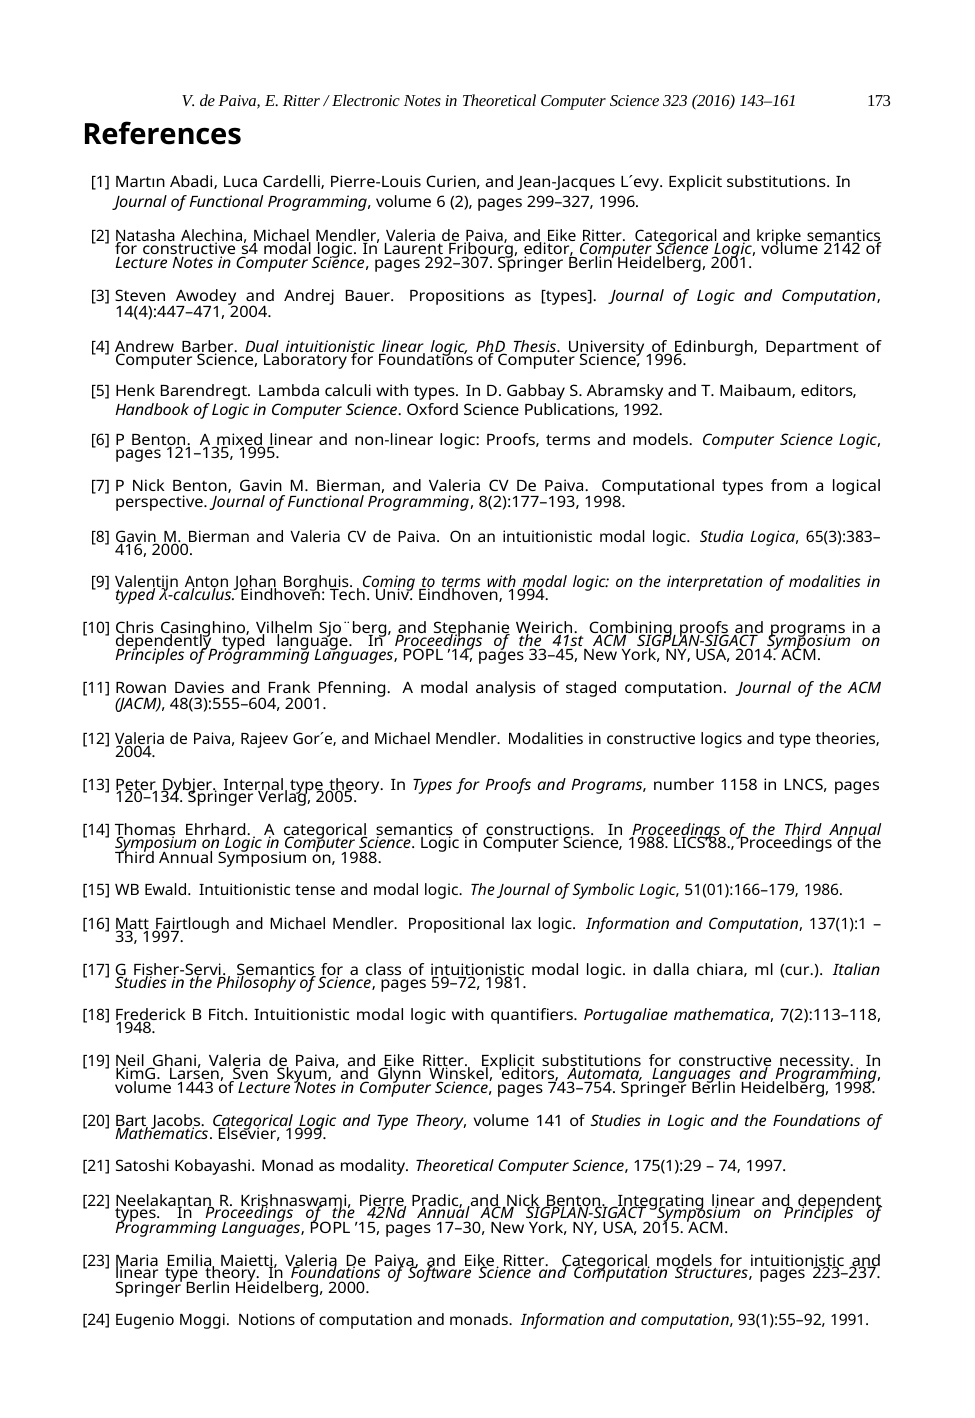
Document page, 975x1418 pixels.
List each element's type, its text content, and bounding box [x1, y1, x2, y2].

list G Fisher-Servi. Semantics for a class of intuitionistic modal logic. in dalla chiara, ml (cur.). Italian Studies in the Philosophy of Science, pages 59–72, 1981. [82, 964, 881, 993]
list Neil Ghani, Valeria de Paiva, and Eike Ritter. Explicit substitutions for constructive necessity. In KimG. Larsen, Sven Skyum, and Glynn Winskel, editors, Automata, Languages and Programming, volume 1443 of Lecture Notes in Computer Science, pages 743–754. Springer Berlin Heidelberg, 1998. [82, 1055, 881, 1098]
list Andrew Barber. Dual intuitionistic linear logic, PhD Thesis. University of Edinburgh, Department of Computer Science, Laboratory for Foundations of Computer Science, 1996. [91, 341, 881, 370]
list Natasha Alechina, Michael Mendler, Valeria de Paiva, and Eike Ritter. Categorical and kripke semantics for constructive s4 modal logic. In Laurent Fribourg, editor, Computer Science Logic, volume 2142 of Lecture Notes in Computer Science, pages 292–307. Springer Berlin Heidelberg, 2001. [91, 230, 881, 273]
list Matt Fairtlough and Michael Mendler. Propositional lax logic. Information and Computation, 137(1):1 – 33, 1997. [82, 918, 881, 947]
list Frederick B Fitch. Intuitionistic modal logic with quantifiers. Portugaliae mathematica, 7(2):113–118, 1948. [82, 1009, 881, 1038]
list WB Ewald. Intuitionistic tense and modal logic. The Journal of Symbolic Logic, 51(01):166–179, 1986. [82, 879, 910, 900]
list Neelakantan R. Krishnaswami, Pierre Pradic, and Nick Benton. Integrating linear and dependent types. In Proceedings of the 42Nd Annual ACM SIGPLAN-SIGACT Symposium on Principles of Programming Languages, POPL ’15, pages 17–30, New York, NY, USA, 2015. ACM. [82, 1194, 881, 1238]
list Valeria de Paiva, Rajeev Gor´e, and Michael Mendler. Modalities in constructive logics and type theories, 2004. [82, 733, 881, 762]
list Bart Jacobs. Categorical Logic and Type Theory, volume 141 of Studies in Logic and the Foundations of Mathematics. Elsevier, 1999. [82, 1115, 881, 1144]
list Chris Casinghino, Vilhelm Sjo¨berg, and Stephanie Weirich. Combining proofs and programs in a dependently typed language. In Proceedings of the 41st ACM SIGPLAN-SIGACT Symposium on Principles of Programming Languages, POPL ’14, pages 33–45, New York, NY, USA, 2014. ACM. [82, 622, 881, 665]
list Martın Abadi, Luca Cardelli, Pierre-Louis Curien, and Jean-Jacques L´evy. Explicit substitutions. In [91, 172, 910, 192]
list Satoshi Kobayashi. Monad as modality. Theoretical Computer Science, 175(1):29 – 74, 1997. [82, 1155, 910, 1176]
list Gavin M. Bierman and Valeria CV de Paiva. On an intuitionistic modal logic. Studia Logica, 65(3):383– 416, 2000. [91, 531, 881, 560]
list Rowan Davies and Frank Pfenning. A modal analysis of staged computation. Journal of the ACM (JACM), 48(3):555–604, 2001. [82, 680, 881, 714]
subtitle References [82, 113, 910, 153]
list P Nick Benton, Gavin M. Bierman, and Valeria CV De Paiva. Computational types from a logical perspective. Journal of Functional Programming, 8(2):177–193, 1998. [91, 477, 881, 512]
list Eugenio Moggi. Notions of computation and monads. Information and computation, 93(1):55–92, 1991. [82, 1309, 910, 1330]
list Thomas Ehrhard. A categorical semantics of constructions. In Proceedings of the Third Annual Symposium on Logic in Computer Science. Logic in Computer Science, 1988. LICS’88., Proceedings of the Third Annual Symposium on, 1988. [82, 824, 881, 868]
text Handbook of Logic in Computer Science. Oxford Science Publications, 1992. [115, 400, 910, 419]
list Maria Emilia Maietti, Valeria De Paiva, and Eike Ritter. Categorical models for intuitionistic and linear type theory. In Foundations of Software Science and Computation Structures, pages 223–237. Springer Berlin Heidelberg, 2000. [82, 1254, 881, 1298]
list Valentijn Anton Johan Borghuis. Coming to terms with modal logic: on the interpretation of modalities in typed λ-calculus. Eindhoven: Tech. Univ. Eindhoven, 1994. [91, 576, 881, 605]
list Peter Dybjer. Internal type theory. In Types for Proofs and Programs, number 1158 in LNCS, pages 120–134. Springer Verlag, 2005. [82, 779, 881, 807]
list P Benton. A mixed linear and non-linear logic: Proofs, terms and models. Computer Science Logic, pages 121–135, 1995. [91, 434, 881, 463]
list Steven Awodey and Andrej Bauer. Propositions as [types]. Journal of Logic and Computation, 14(4):447–471, 2004. [91, 288, 881, 322]
list Henk Barendregt. Lambda calculi with types. In D. Gabbay S. Abramsky and T. Maibaum, editors, [91, 381, 910, 400]
text Journal of Functional Programming, volume 6 (2), pages 299–327, 1996. [115, 192, 910, 212]
